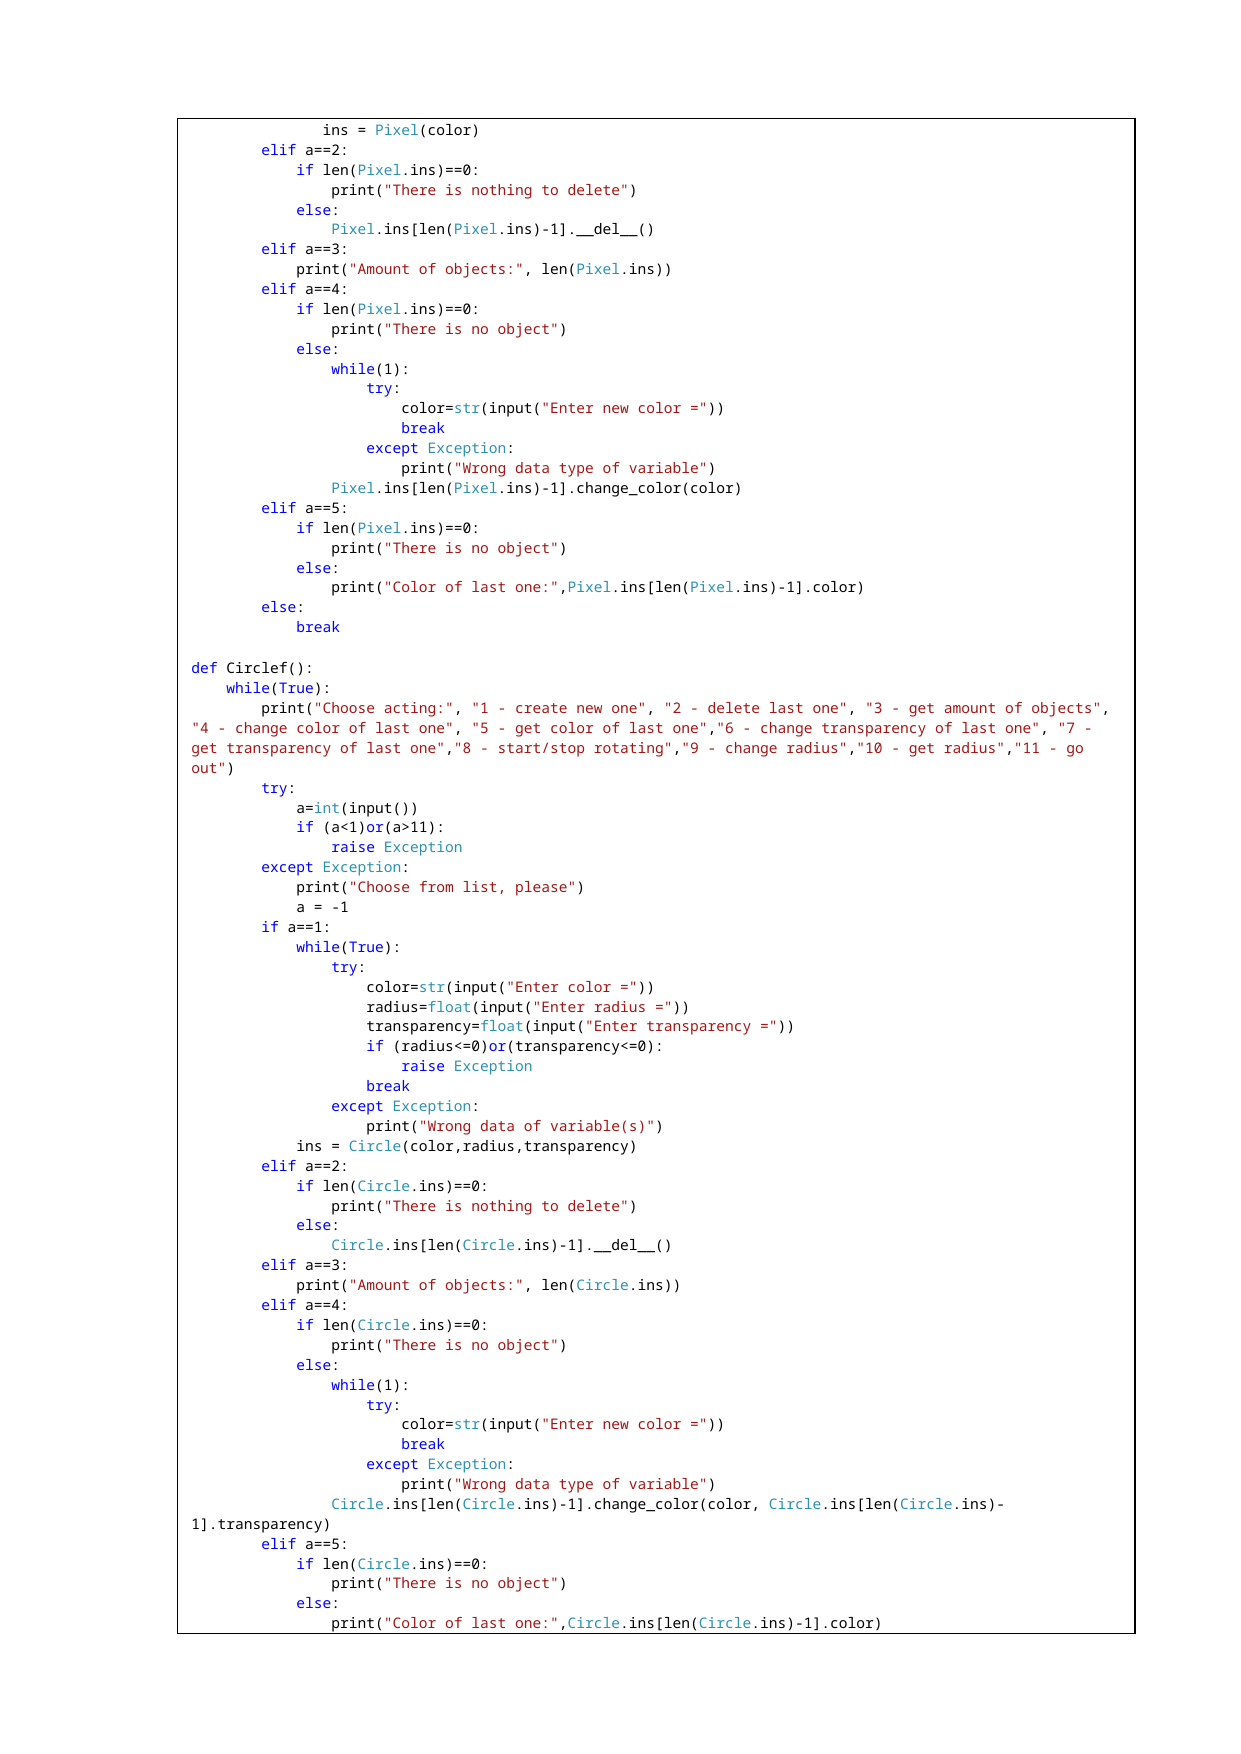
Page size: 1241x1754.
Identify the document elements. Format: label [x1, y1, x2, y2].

table_cell [178, 119, 1134, 1633]
